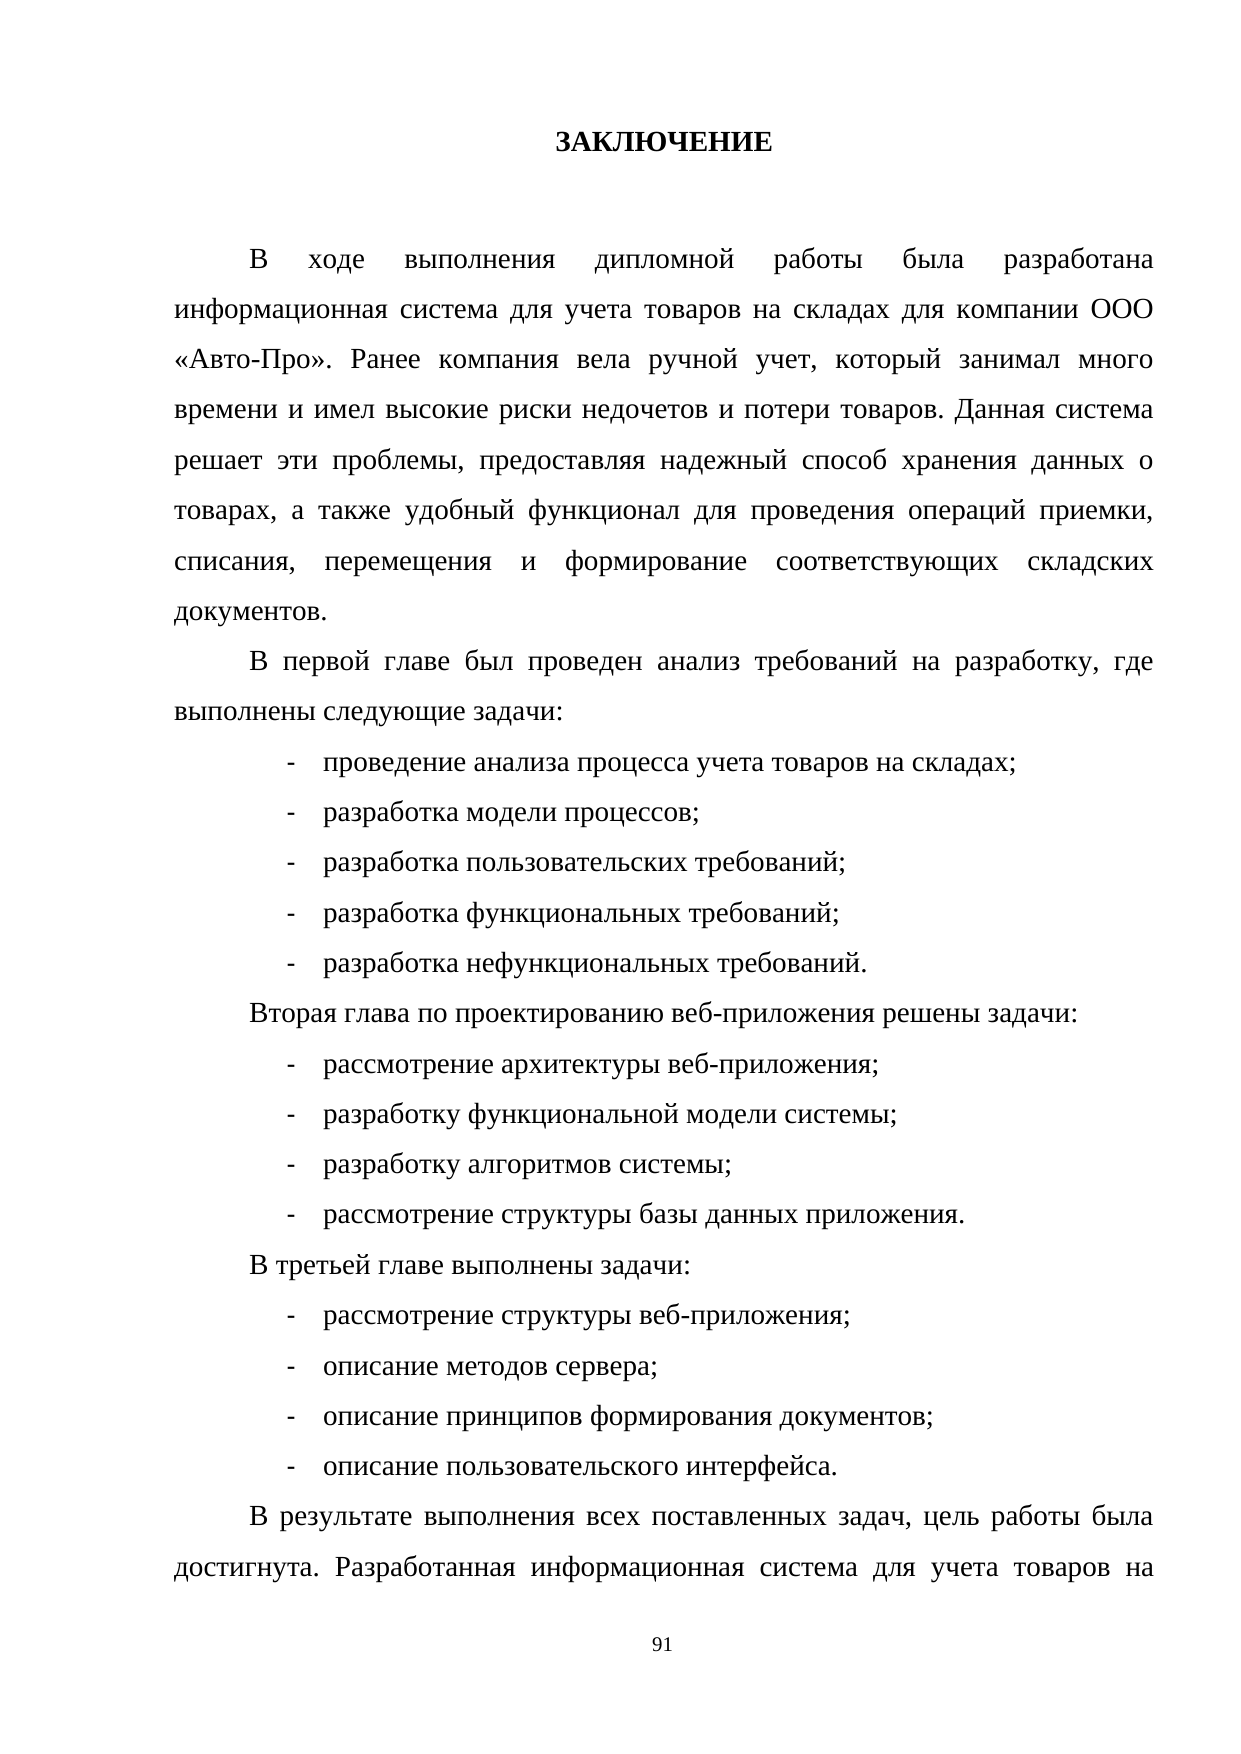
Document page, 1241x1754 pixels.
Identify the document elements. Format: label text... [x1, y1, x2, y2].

list разработку алгоритмов системы; [286, 1146, 1154, 1180]
text В ходе выполнения дипломной работы была разработана информационная система для учета товаров на складах для компании ООО «Авто-Про». Ранее компания вела ручной учет, который занимал много времени и имел высокие риски недочетов и потери товаров. Данная система решает эти проблемы, предоставляя надежный способ хранения данных о товарах, а также удобный функционал для проведения операций приемки, списания, перемещения и формирование соответствующих складских документов. [174, 241, 1154, 626]
text В третьей главе выполнены задачи: [174, 1247, 1154, 1281]
list описание принципов формирования документов; [286, 1398, 1154, 1431]
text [174, 1498, 1154, 1582]
list разработка модели процессов; [286, 794, 1154, 828]
text Вторая глава по проектированию веб-приложения решены задачи: [174, 995, 1154, 1029]
list рассмотрение архитектуры веб-приложения; [286, 1046, 1154, 1079]
list разработка функциональных требований; [286, 895, 1154, 928]
list разработка пользовательских требований; [286, 844, 1154, 878]
list описание методов сервера; [286, 1348, 1154, 1381]
list разработку функциональной модели системы; [286, 1096, 1154, 1129]
list описание пользовательского интерфейса. [286, 1448, 1154, 1482]
text В первой главе был проведен анализ требований на разработку, где выполнены следующие задачи: [174, 643, 1154, 727]
list рассмотрение структуры базы данных приложения. [286, 1197, 1154, 1230]
list проведение анализа процесса учета товаров на складах; [286, 744, 1154, 777]
list разработка нефункциональных требований. [286, 945, 1154, 979]
text ЗАКЛЮЧЕНИЕ [174, 124, 1154, 157]
list рассмотрение структуры веб-приложения; [286, 1297, 1154, 1331]
